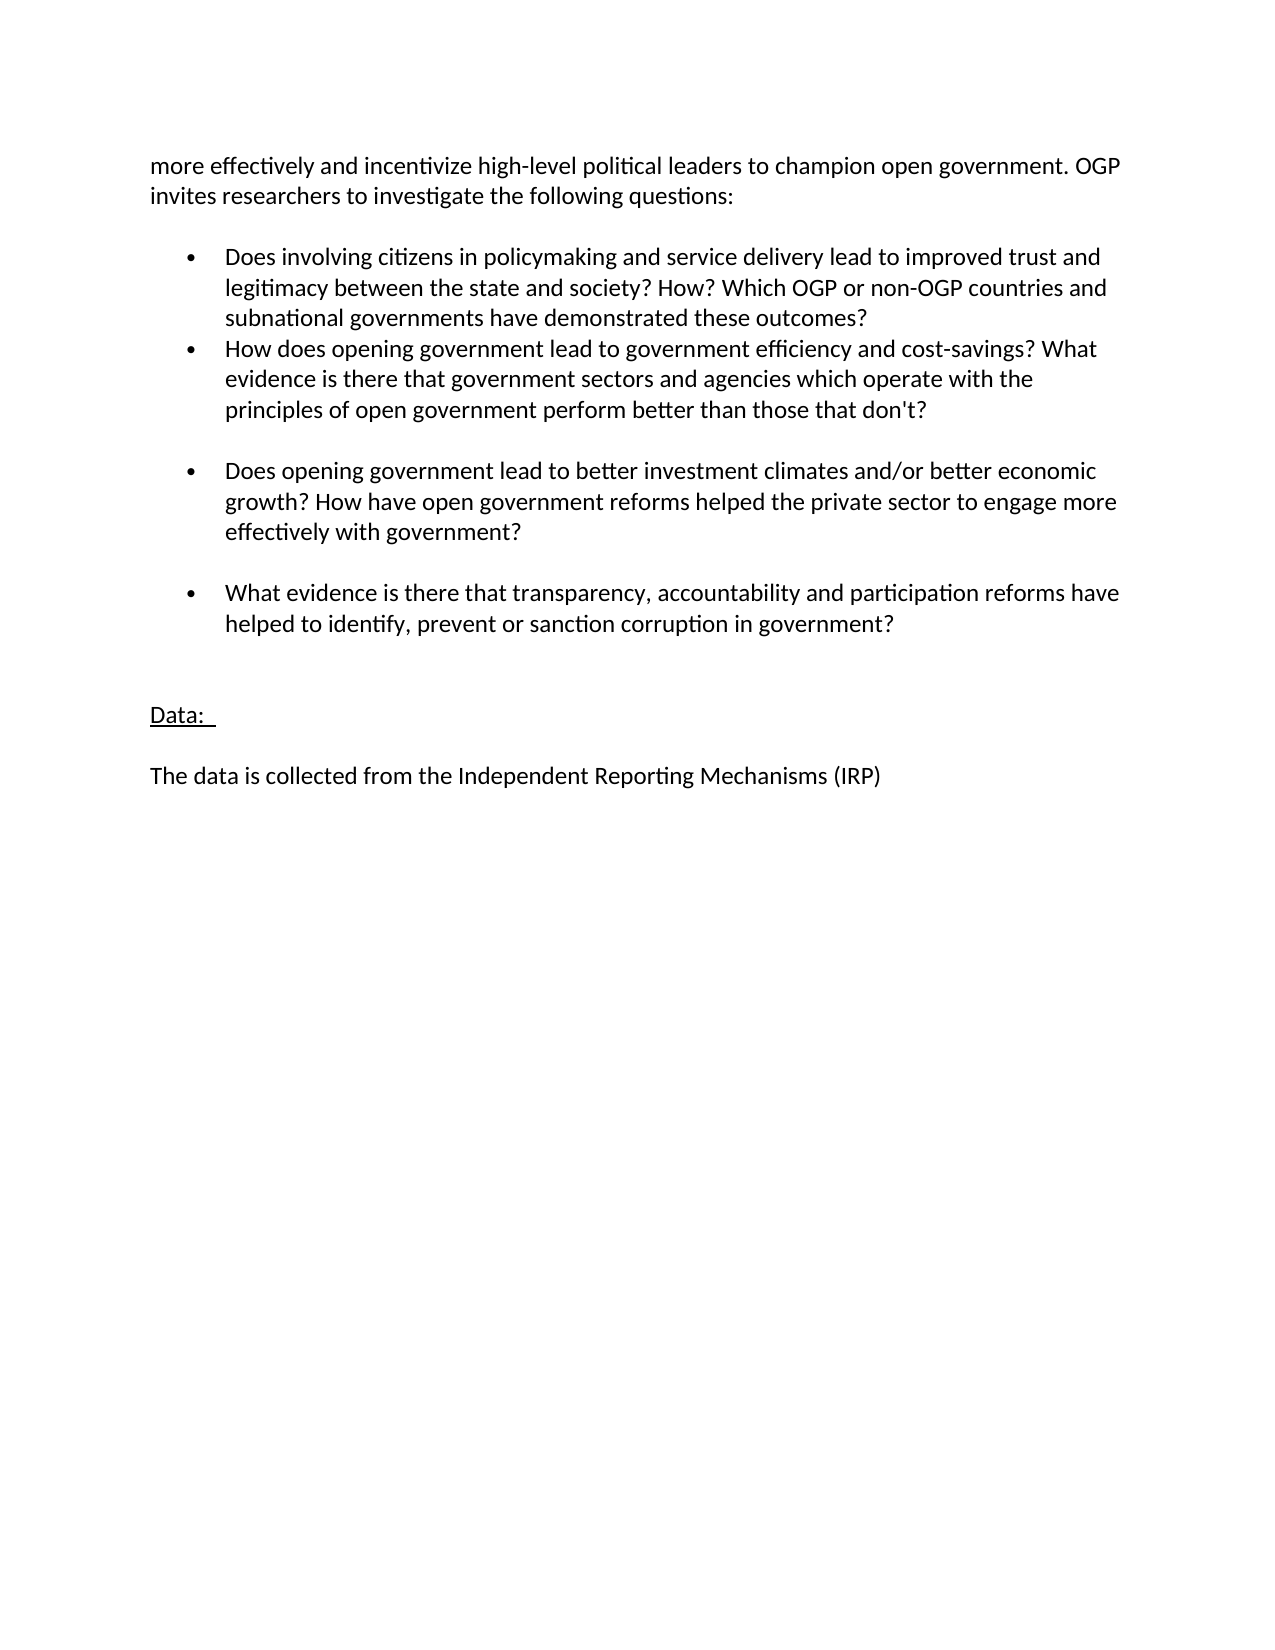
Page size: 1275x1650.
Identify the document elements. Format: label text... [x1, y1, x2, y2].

list What evidence is there that transparency, accountability and participation reforms have helped to identify, prevent or sanction corruption in government? [187, 577, 1125, 638]
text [150, 150, 1125, 211]
list Does opening government lead to better investment climates and/or better economic growth? How have open government reforms helped the private sector to engage more effectively with government? [187, 455, 1125, 547]
list Does involving citizens in policymaking and service delivery lead to improved trust and legitimacy between the state and society? How? Which OGP or non-OGP countries and subnational governments have demonstrated these outcomes? [187, 242, 1125, 333]
text The data is collected from the Independent Reporting Mechanisms (IRP) [150, 760, 1125, 791]
text Data: [150, 699, 1125, 730]
list How does opening government lead to government efficiency and cost-savings? What evidence is there that government sectors and agencies which operate with the principles of open government perform better than those that don't? [187, 333, 1125, 425]
